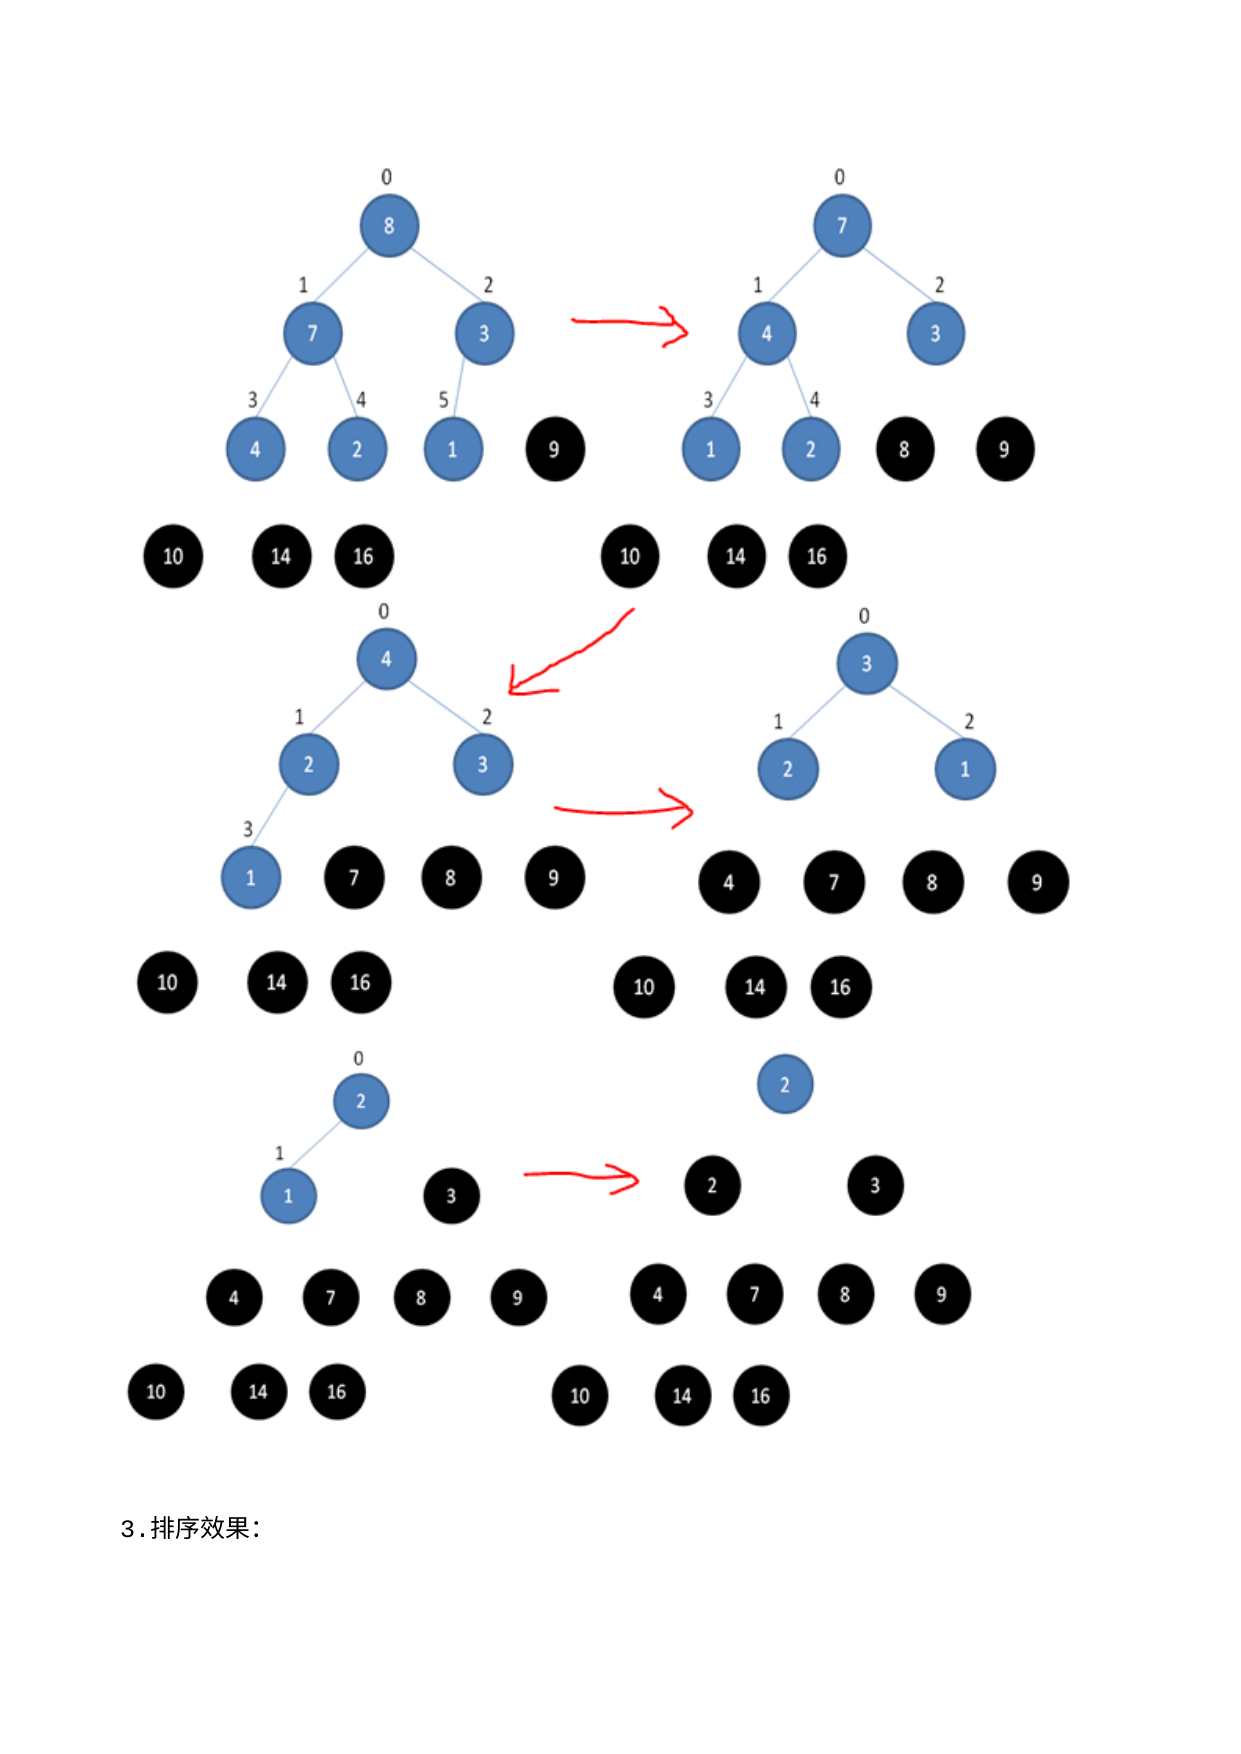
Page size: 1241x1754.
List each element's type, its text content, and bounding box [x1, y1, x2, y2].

text 3.排序效果： [120, 1494, 1120, 1559]
picture [119, 1039, 981, 1432]
picture [119, 162, 1087, 1029]
